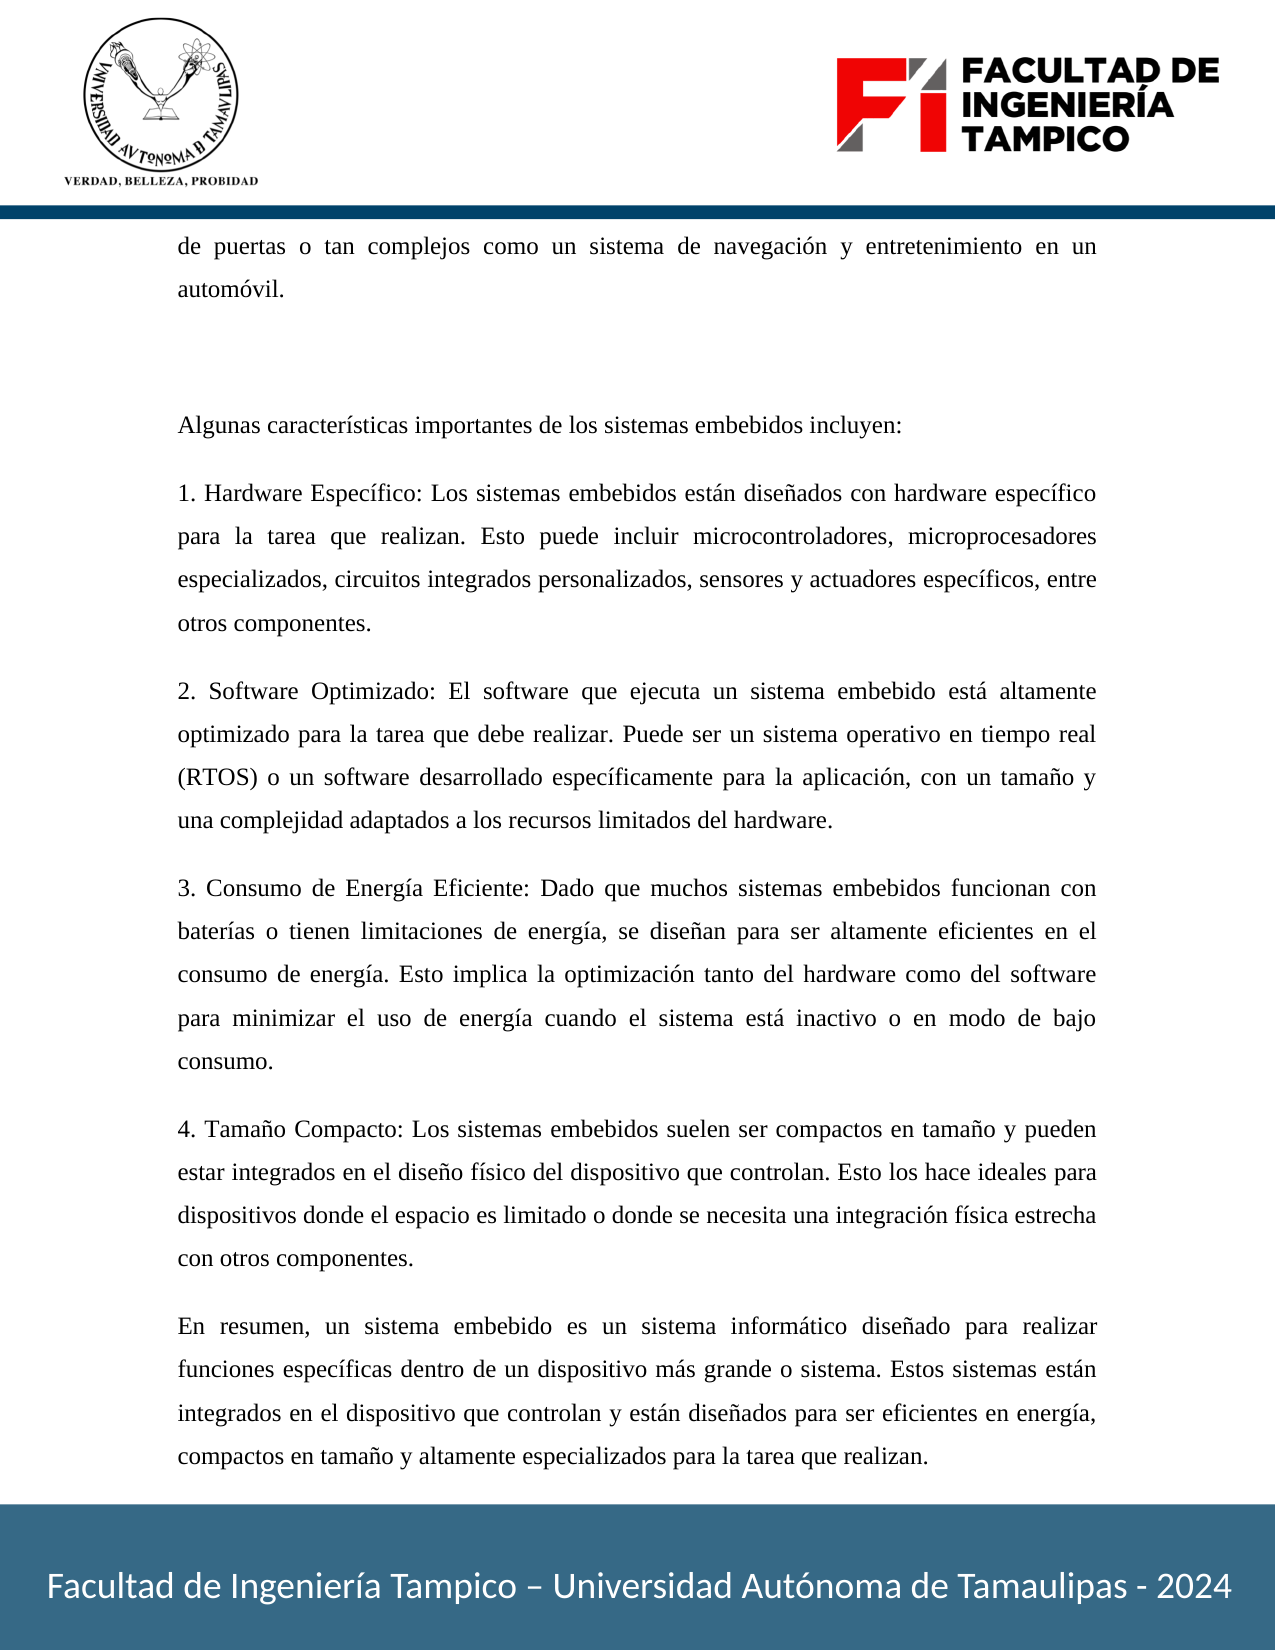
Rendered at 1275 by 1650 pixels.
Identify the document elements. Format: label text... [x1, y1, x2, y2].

picture [829, 47, 1229, 164]
text Algunas características importantes de los sistemas embebidos incluyen: [177, 410, 1098, 439]
text 4. Tamaño Compacto: Los sistemas embebidos suelen ser compactos en tamaño y pueden estar integrados en el diseño físico del dispositivo que controlan. Esto los hace ideales para dispositivos donde el espacio es limitado o donde se necesita una integración física estrecha con otros componentes. [177, 1114, 1098, 1272]
text 3. Consumo de Energía Eficiente: Dado que muchos sistemas embebidos funcionan con baterías o tienen limitaciones de energía, se diseñan para ser altamente eficientes en el consumo de energía. Esto implica la optimización tanto del hardware como del software para minimizar el uso de energía cuando el sistema está inactivo o en modo de bajo consumo. [177, 873, 1098, 1074]
text 2. Software Optimizado: El software que ejecuta un sistema embebido está altamente optimizado para la tarea que debe realizar. Puede ser un sistema operativo en tiempo real (RTOS) o un software desarrollado específicamente para la aplicación, con un tamaño y una complejidad adaptados a los recursos limitados del hardware. [177, 676, 1098, 834]
text En resumen, un sistema embebido es un sistema informático diseñado para realizar funciones específicas dentro de un dispositivo más grande o sistema. Estos sistemas están integrados en el dispositivo que controlan y están diseñados para ser eficientes en energía, compactos en tamaño y altamente especializados para la tarea que realizan. [177, 1311, 1098, 1469]
picture [58, 17, 265, 195]
text 1. Hardware Específico: Los sistemas embebidos están diseñados con hardware específico para la tarea que realizan. Esto puede incluir microcontroladores, microprocesadores especializados, circuitos integrados personalizados, sensores y actuadores específicos, entre otros componentes. [177, 478, 1098, 636]
